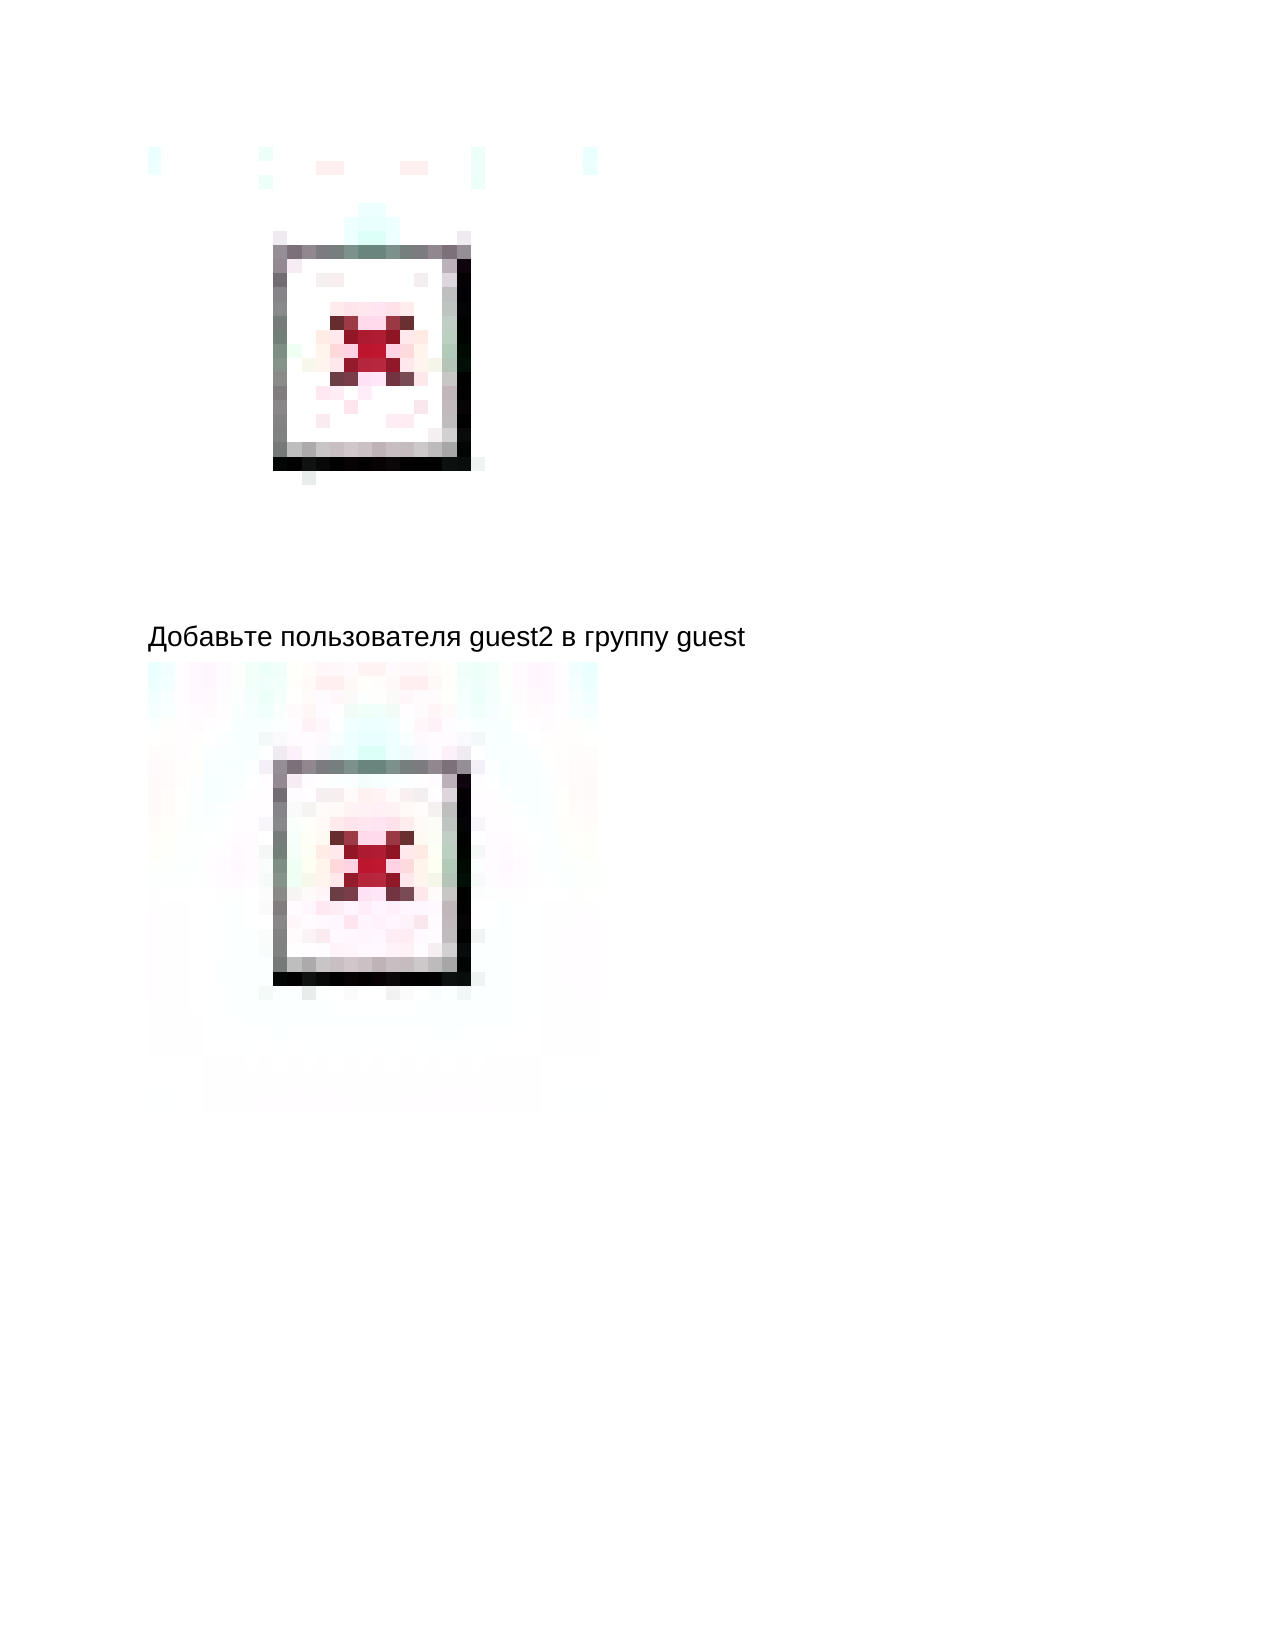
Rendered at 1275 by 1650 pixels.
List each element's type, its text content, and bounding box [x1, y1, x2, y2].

text Добавьте пользователя guest2 в группу guest [148, 620, 1125, 652]
picture [147, 147, 598, 598]
picture [147, 662, 598, 1113]
